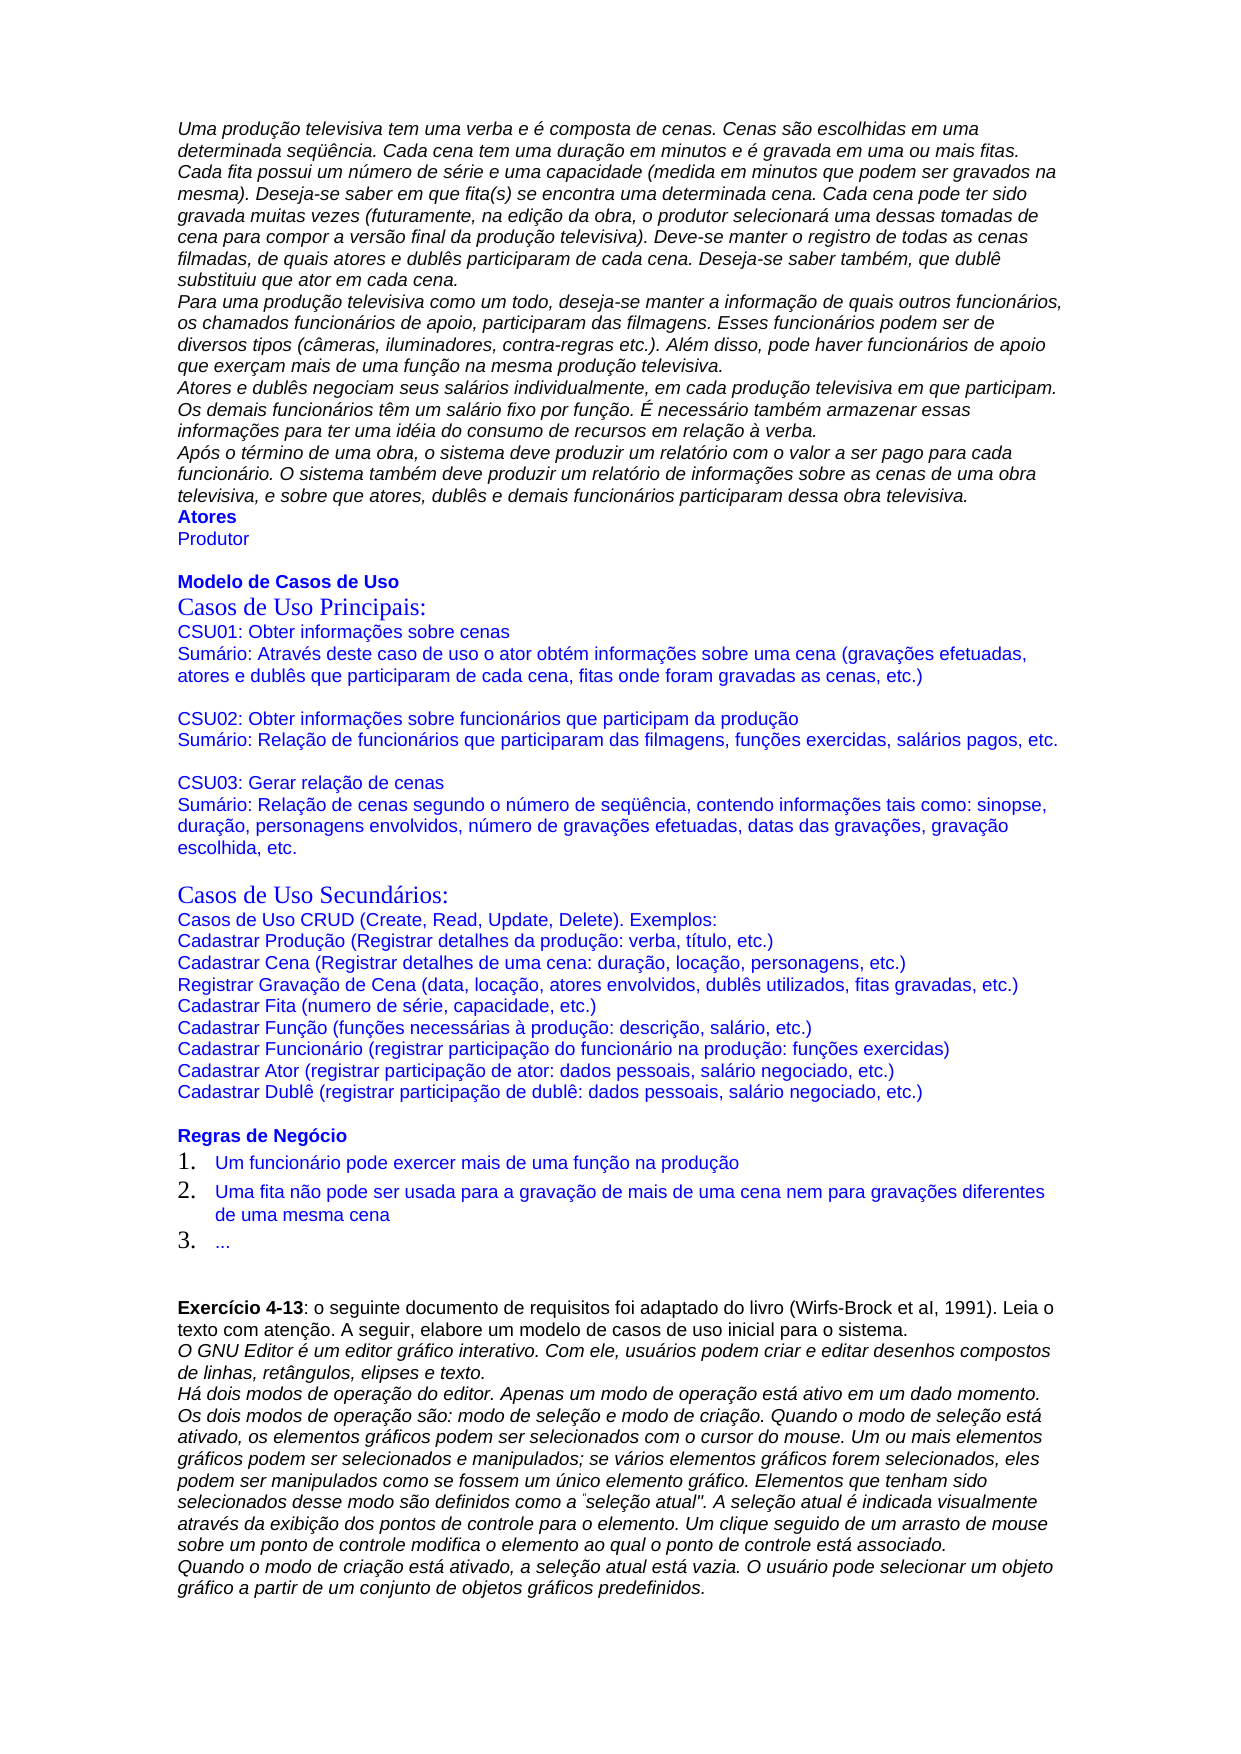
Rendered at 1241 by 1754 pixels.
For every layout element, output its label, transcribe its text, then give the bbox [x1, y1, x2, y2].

text Cadastrar Fita (numero de série, capacidade, etc.) [177, 995, 1063, 1017]
subtitle Atores [177, 506, 1063, 528]
text Casos de Uso Secundários: [177, 880, 1063, 909]
text Exercício 4-13: o seguinte documento de requisitos foi adaptado do livro (Wirfs-Brock et aI, 1991). Leia o texto com atenção. A seguir, elabore um modelo de casos de uso inicial para o sistema. [177, 1297, 1063, 1340]
text Para uma produção televisiva como um todo, deseja-se manter a informação de quais outros funcionários, os chamados funcionários de apoio, participaram das filmagens. Esses funcionários podem ser de diversos tipos (câmeras, iluminadores, contra-regras etc.). Além disso, pode haver funcionários de apoio que exerçam mais de uma função na mesma produção televisiva. [177, 291, 1063, 377]
text O GNU Editor é um editor gráfico interativo. Com ele, usuários podem criar e editar desenhos compostos de linhas, retângulos, elipses e texto. [177, 1340, 1063, 1383]
text Produtor [177, 528, 1063, 549]
text Registrar Gravação de Cena (data, locação, atores envolvidos, dublês utilizados, fitas gravadas, etc.) [177, 973, 1063, 995]
text Após o término de uma obra, o sistema deve produzir um relatório com o valor a ser pago para cada funcionário. O sistema também deve produzir um relatório de informações sobre as cenas de uma obra televisiva, e sobre que atores, dublês e demais funcionários participaram dessa obra televisiva. [177, 442, 1063, 506]
text Cadastrar Ator (registrar participação de ator: dados pessoais, salário negociado, etc.) [177, 1060, 1063, 1081]
text Sumário: Relação de cenas segundo o número de seqüência, contendo informações tais como: sinopse, duração, personagens envolvidos, número de gravações efetuadas, datas das gravações, gravação escolhida, etc. [177, 794, 1063, 858]
text Quando o modo de criação está ativado, a seleção atual está vazia. O usuário pode selecionar um objeto gráfico a partir de um conjunto de objetos gráficos predefinidos. [177, 1556, 1063, 1599]
text Sumário: Através deste caso de uso o ator obtém informações sobre uma cena (gravações efetuadas, atores e dublês que participaram de cada cena, fitas onde foram gravadas as cenas, etc.) [177, 643, 1063, 686]
list Um funcionário pode exercer mais de uma função na produção [177, 1146, 1063, 1175]
text CSU01: Obter informações sobre cenas [177, 621, 1063, 643]
text Atores e dublês negociam seus salários individualmente, em cada produção televisiva em que participam. Os demais funcionários têm um salário fixo por função. É necessário também armazenar essas informações para ter uma idéia do consumo de recursos em relação à verba. [177, 377, 1063, 442]
text Há dois modos de operação do editor. Apenas um modo de operação está ativo em um dado momento. [177, 1383, 1063, 1405]
text Uma produção televisiva tem uma verba e é composta de cenas. Cenas são escolhidas em uma determinada seqüência. Cada cena tem uma duração em minutos e é gravada em uma ou mais fitas. Cada fita possui um número de série e uma capacidade (medida em minutos que podem ser gravados na mesma). Deseja-se saber em que fita(s) se encontra uma determinada cena. Cada cena pode ter sido gravada muitas vezes (futuramente, na edição da obra, o produtor selecionará uma dessas tomadas de cena para compor a versão final da produção televisiva). Deve-se manter o registro de todas as cenas filmadas, de quais atores e dublês participaram de cada cena. Deseja-se saber também, que dublê substituiu que ator em cada cena. [177, 118, 1063, 291]
list ... [177, 1225, 1063, 1254]
text Casos de Uso CRUD (Create, Read, Update, Delete). Exemplos: [177, 909, 1063, 930]
text Os dois modos de operação são: modo de seleção e modo de criação. Quando o modo de seleção está ativado, os elementos gráficos podem ser selecionados com o cursor do mouse. Um ou mais elementos gráficos podem ser selecionados e manipulados; se vários elementos gráficos forem selecionados, eles podem ser manipulados como se fossem um único elemento gráfico. Elementos que tenham sido selecionados desse modo são definidos como a "seleção atual". A seleção atual é indicada visualmente através da exibição dos pontos de controle para o elemento. Um clique seguido de um arrasto de mouse sobre um ponto de controle modifica o elemento ao qual o ponto de controle está associado. [177, 1405, 1063, 1556]
list Uma fita não pode ser usada para a gravação de mais de uma cena nem para gravações diferentes de uma mesma cena [177, 1175, 1063, 1225]
text Cadastrar Função (funções necessárias à produção: descrição, salário, etc.) [177, 1017, 1063, 1038]
subtitle Modelo de Casos de Uso [177, 571, 1063, 592]
text Cadastrar Produção (Registrar detalhes da produção: verba, título, etc.) [177, 930, 1063, 952]
text Cadastrar Dublê (registrar participação de dublê: dados pessoais, salário negociado, etc.) [177, 1081, 1063, 1103]
text Casos de Uso Principais: [177, 592, 1063, 621]
subtitle Regras de Negócio [177, 1124, 1063, 1146]
text Cadastrar Funcionário (registrar participação do funcionário na produção: funções exercidas) [177, 1038, 1063, 1060]
text CSU02: Obter informações sobre funcionários que participam da produção [177, 707, 1063, 729]
text Cadastrar Cena (Registrar detalhes de uma cena: duração, locação, personagens, etc.) [177, 952, 1063, 973]
text CSU03: Gerar relação de cenas [177, 772, 1063, 794]
text Sumário: Relação de funcionários que participaram das filmagens, funções exercidas, salários pagos, etc. [177, 729, 1063, 751]
